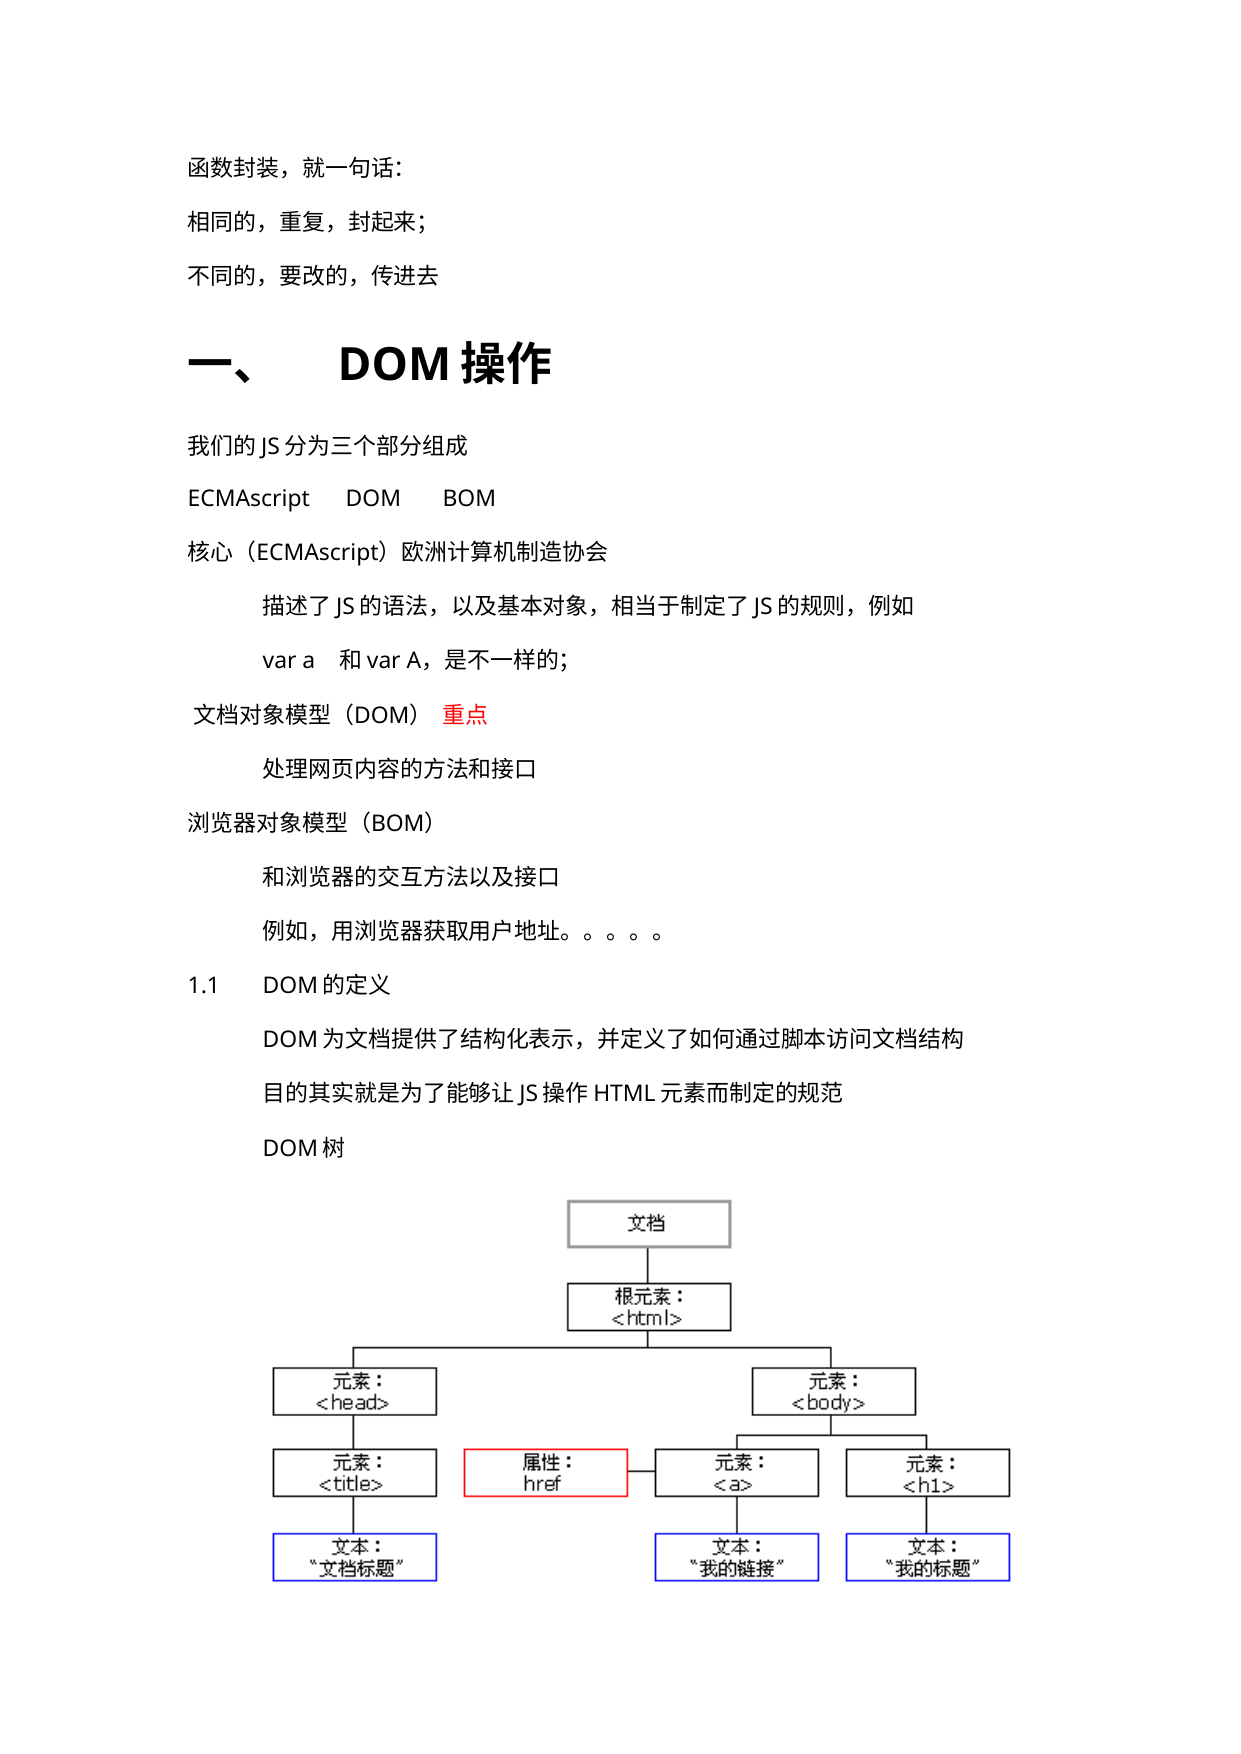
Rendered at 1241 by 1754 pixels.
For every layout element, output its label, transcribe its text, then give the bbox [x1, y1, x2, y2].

list 目的其实就是为了能够让JS操作HTML元素而制定的规范 [262, 1075, 1053, 1109]
text 描述了JS的语法，以及基本对象，相当于制定了JS的规则，例如 [187, 588, 1053, 621]
text 例如，用浏览器获取用户地址。。。。。 [187, 913, 1053, 946]
text 我们的JS分为三个部分组成 [187, 428, 1053, 461]
text 不同的，要改的，传进去 [187, 258, 1053, 291]
text ECMAscript DOM BOM [187, 482, 1053, 513]
list DOM为文档提供了结构化表示，并定义了如何通过脚本访问文档结构 [262, 1021, 1053, 1054]
text 处理网页内容的方法和接口 [187, 751, 1053, 784]
subtitle DOM操作 [187, 327, 1053, 393]
list DOM树 [262, 1129, 1053, 1163]
text 文档对象模型（DOM） 重点 [187, 696, 1053, 730]
picture [262, 1183, 1023, 1599]
text 浏览器对象模型（BOM） [187, 805, 1053, 838]
text 和浏览器的交互方法以及接口 [187, 859, 1053, 892]
text 相同的，重复，封起来； [187, 204, 1053, 237]
text 函数封装，就一句话： [187, 150, 1053, 183]
list DOM的定义 [187, 967, 1053, 1000]
text var a 和var A，是不一样的； [187, 642, 1053, 676]
text 核心（ECMAscript）欧洲计算机制造协会 [187, 534, 1053, 567]
